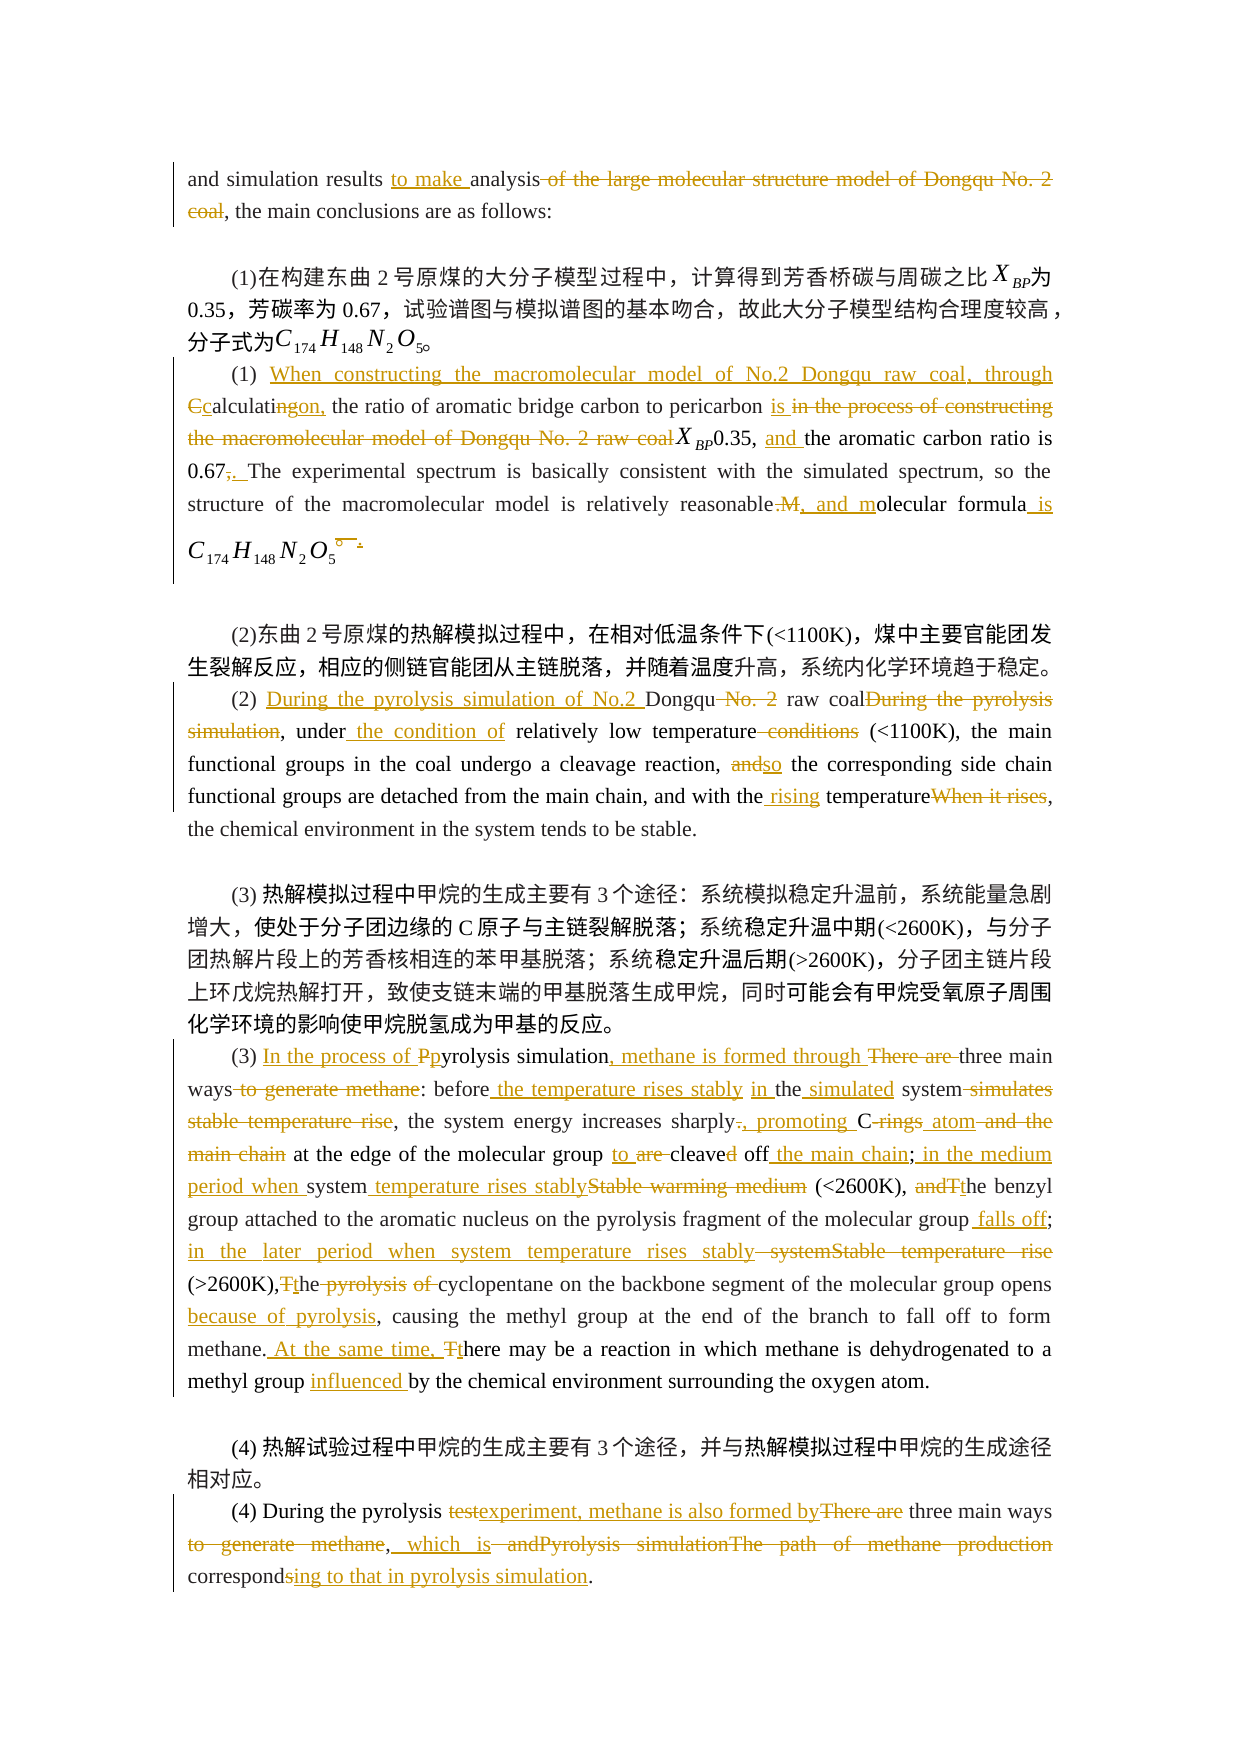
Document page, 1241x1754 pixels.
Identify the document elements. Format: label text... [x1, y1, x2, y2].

text (2)东曲2号原煤的热解模拟过程中，在相对低温条件下(<1100K)，煤中主要官能团发生裂解反应，相应的侧链官能团从主链脱落，并随着温度升高，系统内化学环境趋于稳定。 [187, 617, 1053, 682]
text (1) alculati the ratio of aromatic bridge carbon to pericarbon 0.35, the aromatic carbon ratio is 0.67The experimental spectrum is basically consistent with the simulated spectrum, so the structure of the macromolecular model is relatively reasonableolecular formula [187, 357, 1053, 584]
text (4) 热解试验过程中甲烷的生成主要有3个途径，并与热解模拟过程中甲烷的生成途径相对应。 [187, 1429, 1053, 1494]
text (1)在构建东曲2号原煤的大分子模型过程中，计算得到芳香桥碳与周碳之比为0.35，芳碳率为0.67，试验谱图与模拟谱图的基本吻合，故此大分子模型结构合理度较高，分子式为。 [187, 259, 1053, 357]
text (3) yrolysis simulationthree main ways: before the system, the system energy increases sharplyC at the edge of the molecular group cleave off;system (<2600K), he benzyl group attached to the aromatic nucleus on the pyrolysis fragment of the molecular group; (>2600K),he cyclopentane on the backbone segment of the molecular group opens, causing the methyl group at the end of the branch to fall off to form methane.here may be a reaction in which methane is dehydrogenated to a methyl group by the chemical environment surrounding the oxygen atom. [187, 1039, 1053, 1397]
text (2) Dongqu raw coal, under relatively low temperature (<1100K), the main functional groups in the coal undergo a cleavage reaction, the corresponding side chain functional groups are detached from the main chain, and with the temperature, the chemical environment in the system tends to be stable. [187, 682, 1053, 844]
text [187, 162, 1053, 227]
text (3) 热解模拟过程中甲烷的生成主要有3个途径：系统模拟稳定升温前，系统能量急剧增大，使处于分子团边缘的C原子与主链裂解脱落；系统稳定升温中期(<2600K)，与分子团热解片段上的芳香核相连的苯甲基脱落；系统稳定升温后期(>2600K)，分子团主链片段上环戊烷热解打开，致使支链末端的甲基脱落生成甲烷，同时可能会有甲烷受氧原子周围化学环境的影响使甲烷脱氢成为甲基的反应。 [187, 877, 1053, 1039]
text (4) During the pyrolysis three main ways, correspond. [187, 1494, 1053, 1592]
